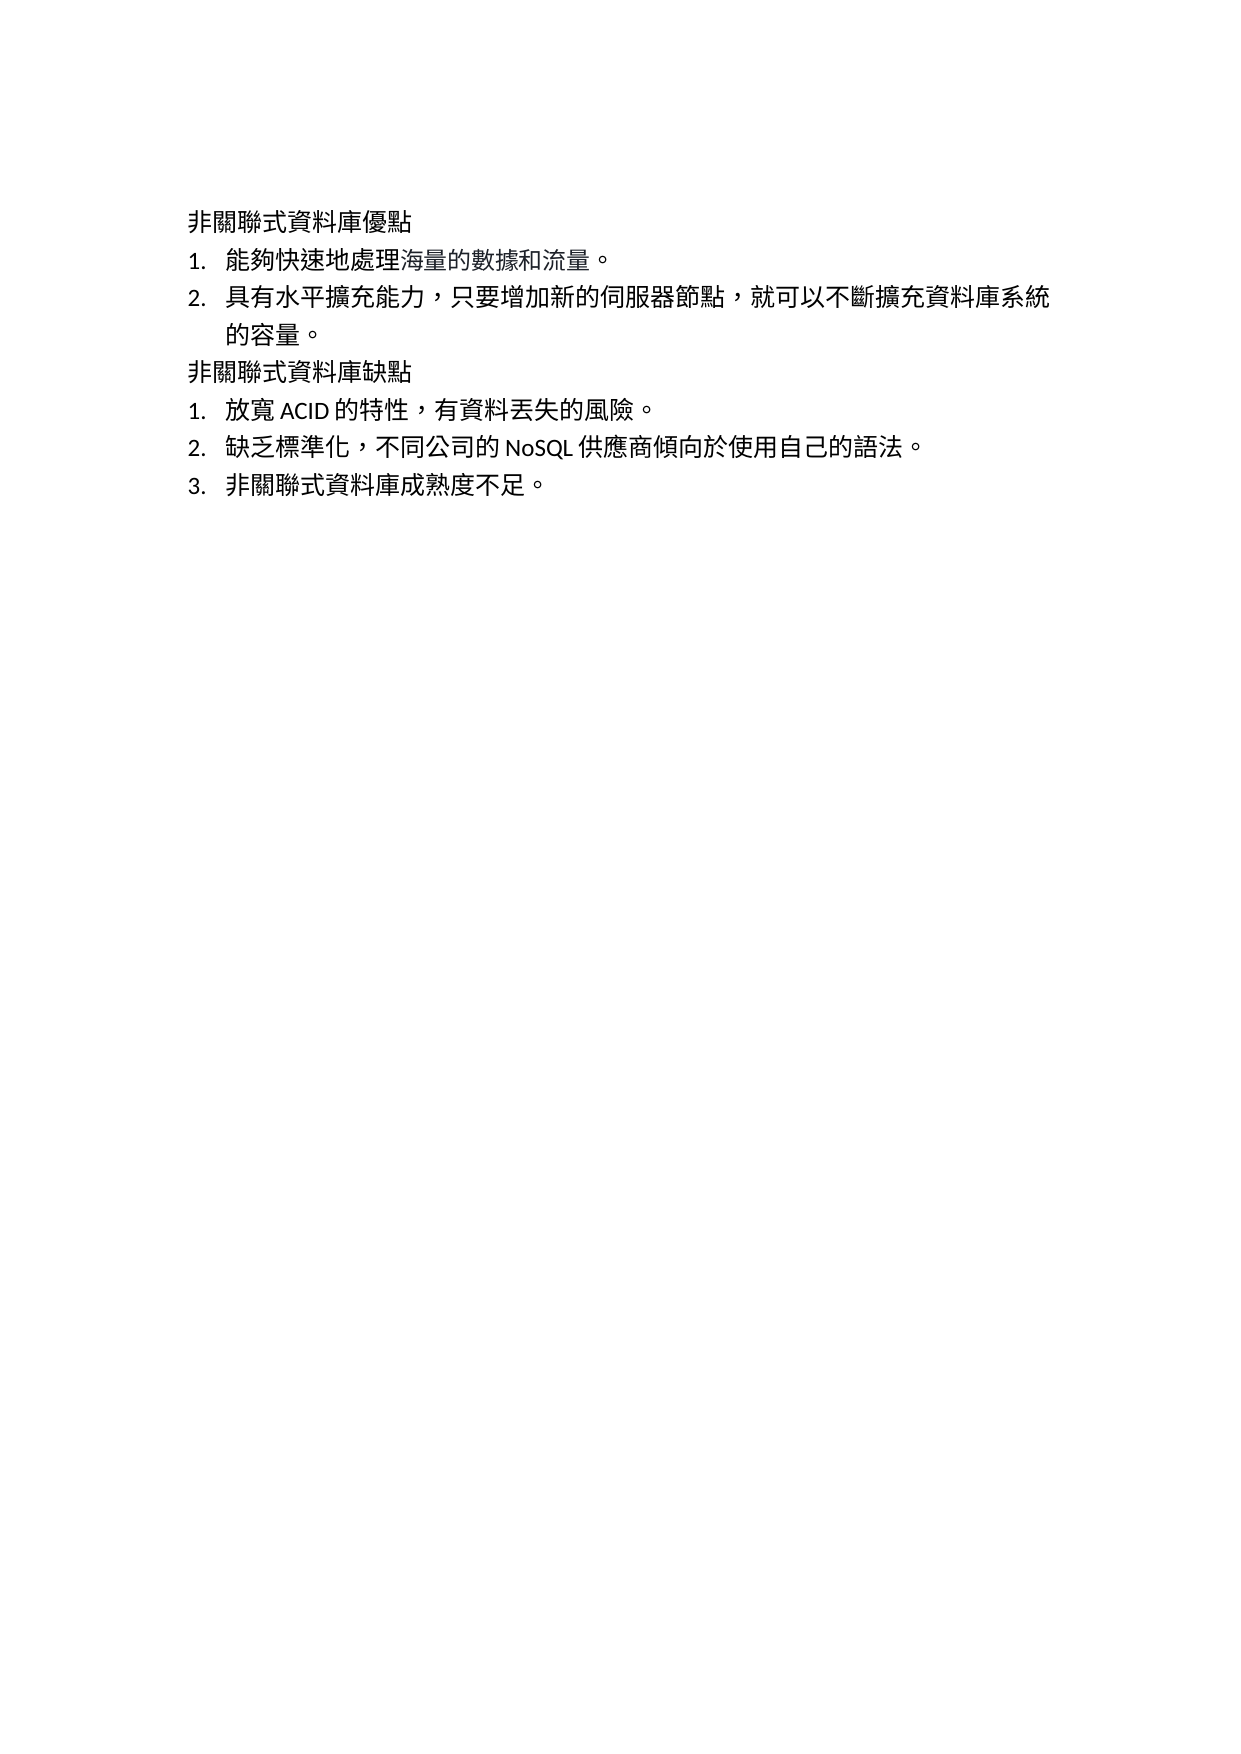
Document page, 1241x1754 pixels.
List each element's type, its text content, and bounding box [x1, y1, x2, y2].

list 缺乏標準化，不同公司的NoSQL供應商傾向於使用自己的語法。 [187, 427, 1053, 464]
text 非關聯式資料庫優點 [187, 202, 1053, 239]
list 具有水平擴充能力，只要增加新的伺服器節點，就可以不斷擴充資料庫系統的容量。 [187, 277, 1053, 352]
list 放寬ACID的特性，有資料丟失的風險。 [187, 389, 1053, 427]
list 能夠快速地處理海量的數據和流量。 [187, 239, 1053, 277]
list 非關聯式資料庫成熟度不足。 [187, 464, 1053, 502]
text 非關聯式資料庫缺點 [187, 352, 1053, 389]
